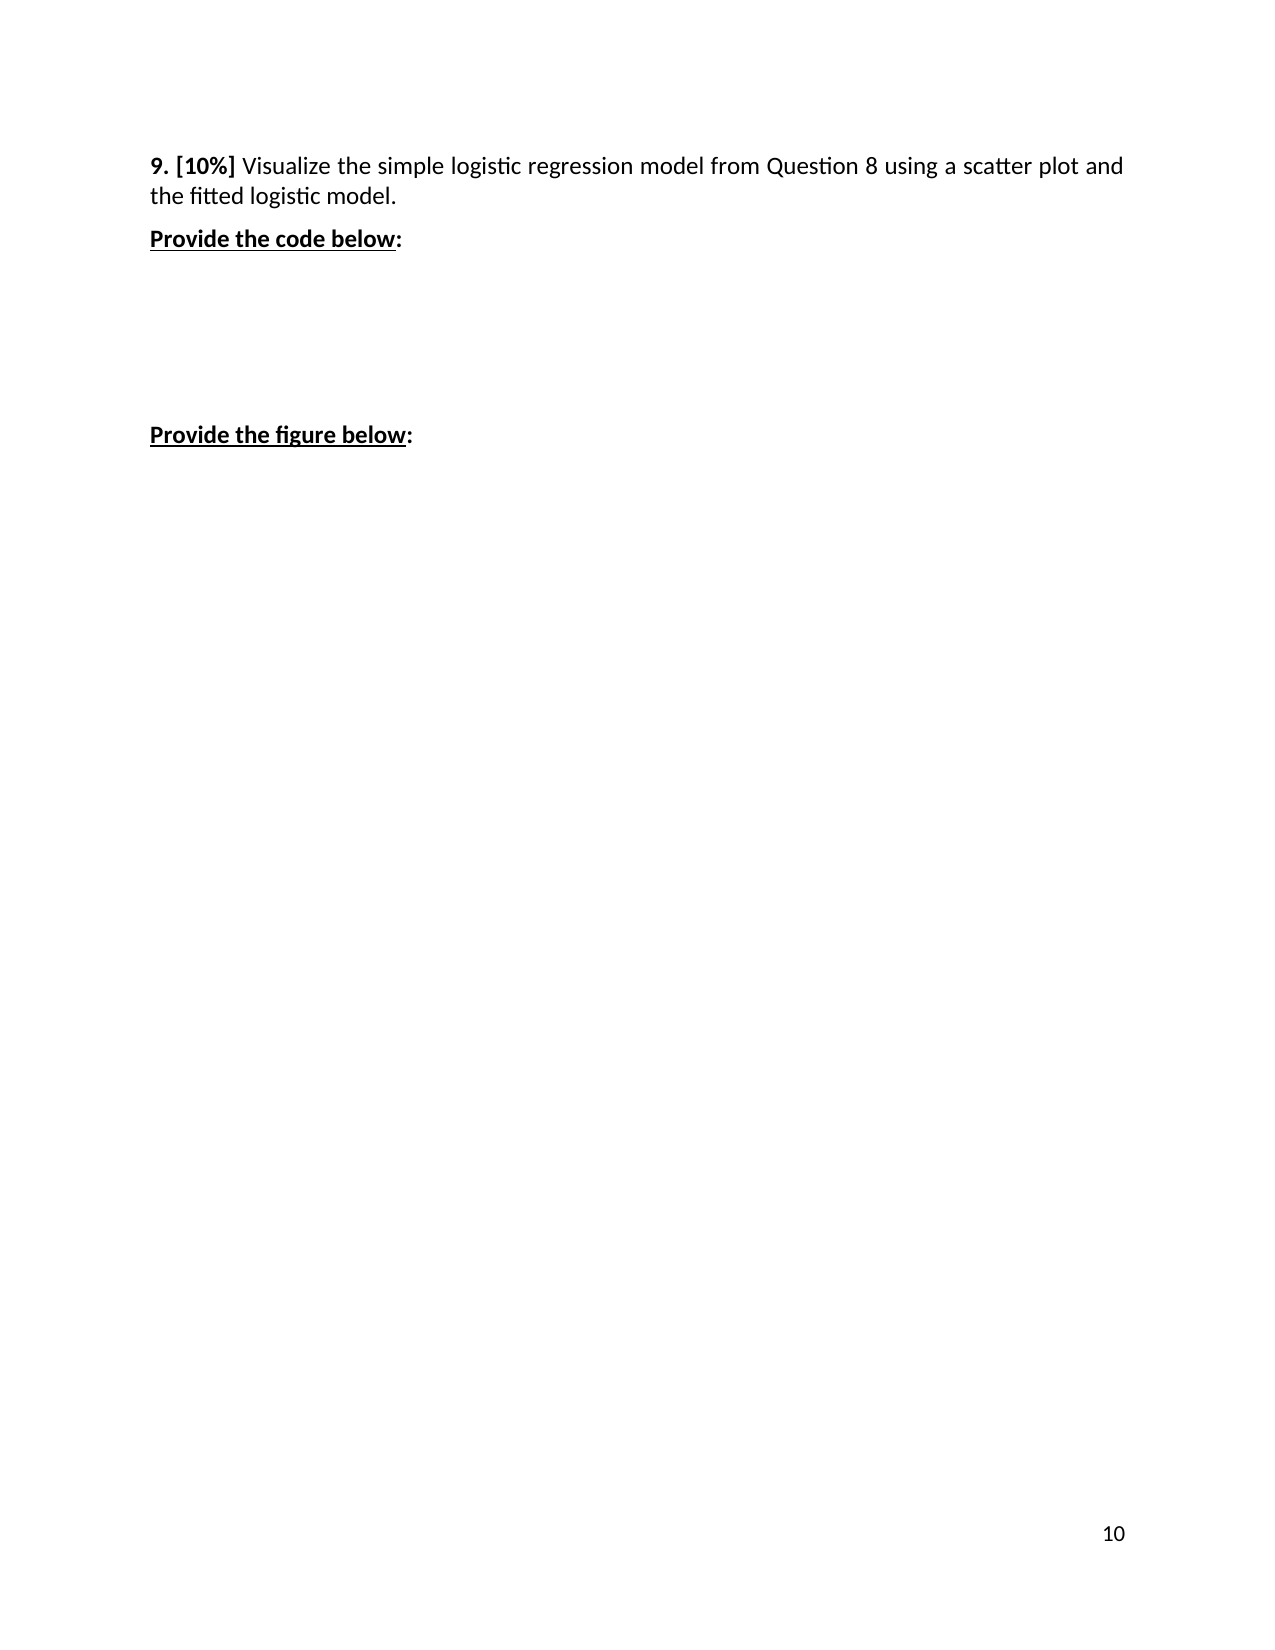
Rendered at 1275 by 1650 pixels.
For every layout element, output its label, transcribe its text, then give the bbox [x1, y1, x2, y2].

text 9. [10%] Visualize the simple logistic regression model from Question 8 using a scatter plot and the fitted logistic model. [150, 150, 1125, 211]
text Provide the code below: [150, 223, 1125, 254]
text Provide the figure below: [150, 419, 1125, 450]
